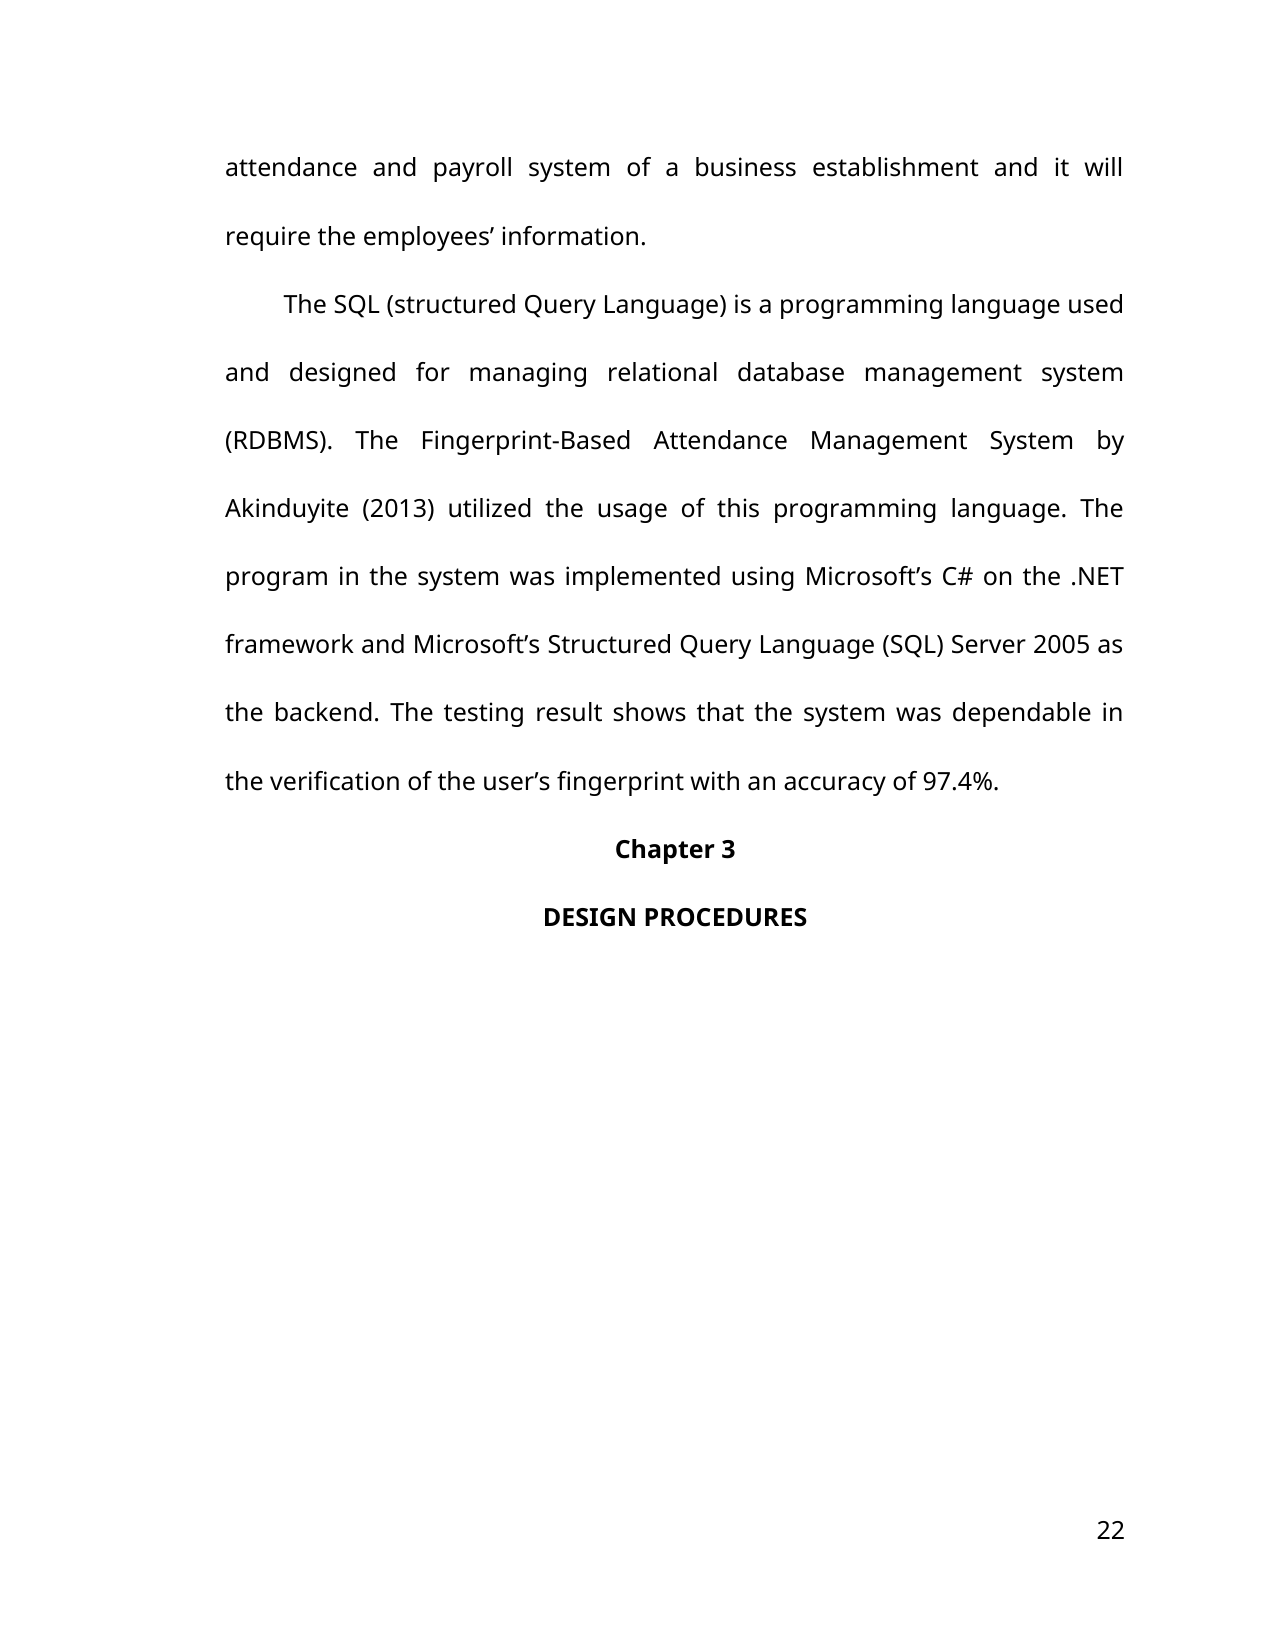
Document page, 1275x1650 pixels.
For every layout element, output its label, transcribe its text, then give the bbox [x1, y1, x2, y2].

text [225, 150, 1125, 252]
text Chapter 3 [225, 831, 1125, 865]
text The SQL (structured Query Language) is a programming language used and designed for managing relational database management system (RDBMS). The Fingerprint-Based Attendance Management System by Akinduyite (2013) utilized the usage of this programming language. The program in the system was implemented using Microsoft’s C# on the .NET framework and Microsoft’s Structured Query Language (SQL) Server 2005 as the backend. The testing result shows that the system was dependable in the verification of the user’s fingerprint with an accuracy of 97.4%. [225, 286, 1125, 797]
text DESIGN PROCEDURES [225, 899, 1125, 933]
